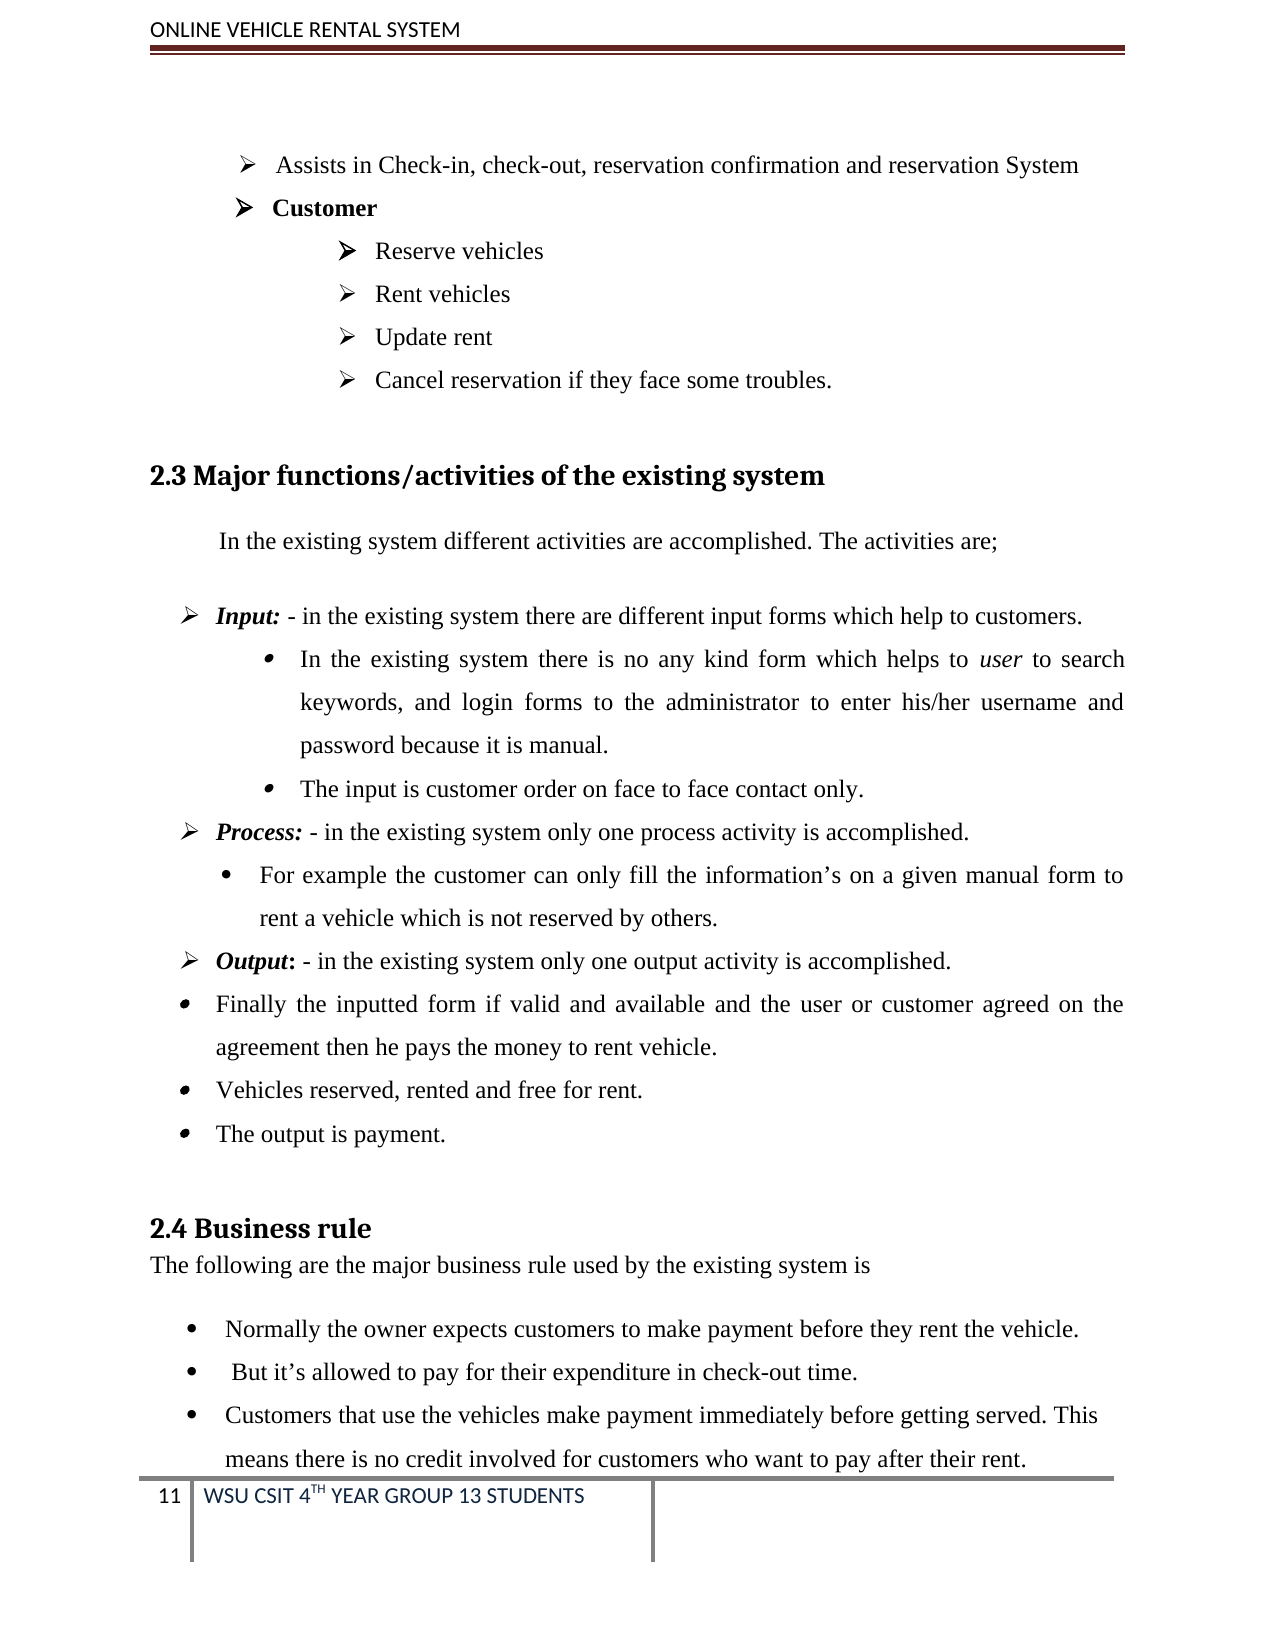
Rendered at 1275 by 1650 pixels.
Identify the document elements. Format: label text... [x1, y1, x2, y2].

list Customers that use the vehicles make payment immediately before getting served. This means there is no credit involved for customers who want to pay after their rent. [187, 1401, 1125, 1472]
list For example the customer can only fill the information’s on a given manual form to rent a vehicle which is not reserved by others. [222, 860, 1125, 932]
list Reserve vehicles [337, 236, 1125, 265]
text 2.4 Business rule [150, 1212, 1125, 1245]
list The input is customer order on face to face contact only. [262, 774, 1125, 802]
text In the existing system different activities are accomplished. The activities are; [150, 526, 1125, 555]
list The output is payment. [178, 1119, 1125, 1147]
list Finally the inputted form if valid and available and the user or customer agreed on the agreement then he pays the money to rent vehicle. [178, 989, 1125, 1061]
list Rent vehicles [337, 279, 1125, 308]
list Vehicles reserved, rented and free for rent. [178, 1076, 1125, 1104]
list Process: - in the existing system only one process activity is accomplished. [178, 817, 1125, 846]
text 2.3 Major functions/activities of the existing system [150, 459, 1125, 492]
list Assists in Check-in, check-out, reservation confirmation and reservation System [192, 150, 1125, 179]
list Output: - in the existing system only one output activity is accomplished. [178, 946, 1125, 975]
list Update rent [337, 322, 1125, 351]
text The following are the major business rule used by the existing system is [150, 1250, 1125, 1279]
list In the existing system there is no any kind form which helps to user to search keywords, and login forms to the administrator to enter his/her username and password because it is manual. [262, 644, 1125, 759]
list Input: - in the existing system there are different input forms which help to customers. [178, 601, 1125, 630]
list But it’s allowed to pay for their expenditure in check-out time. [187, 1357, 1125, 1386]
list Normally the owner expects customers to make payment before they rent the vehicle. [187, 1314, 1125, 1343]
list Customer [234, 193, 1125, 222]
list Cancel reservation if they face some troubles. [337, 366, 1125, 394]
